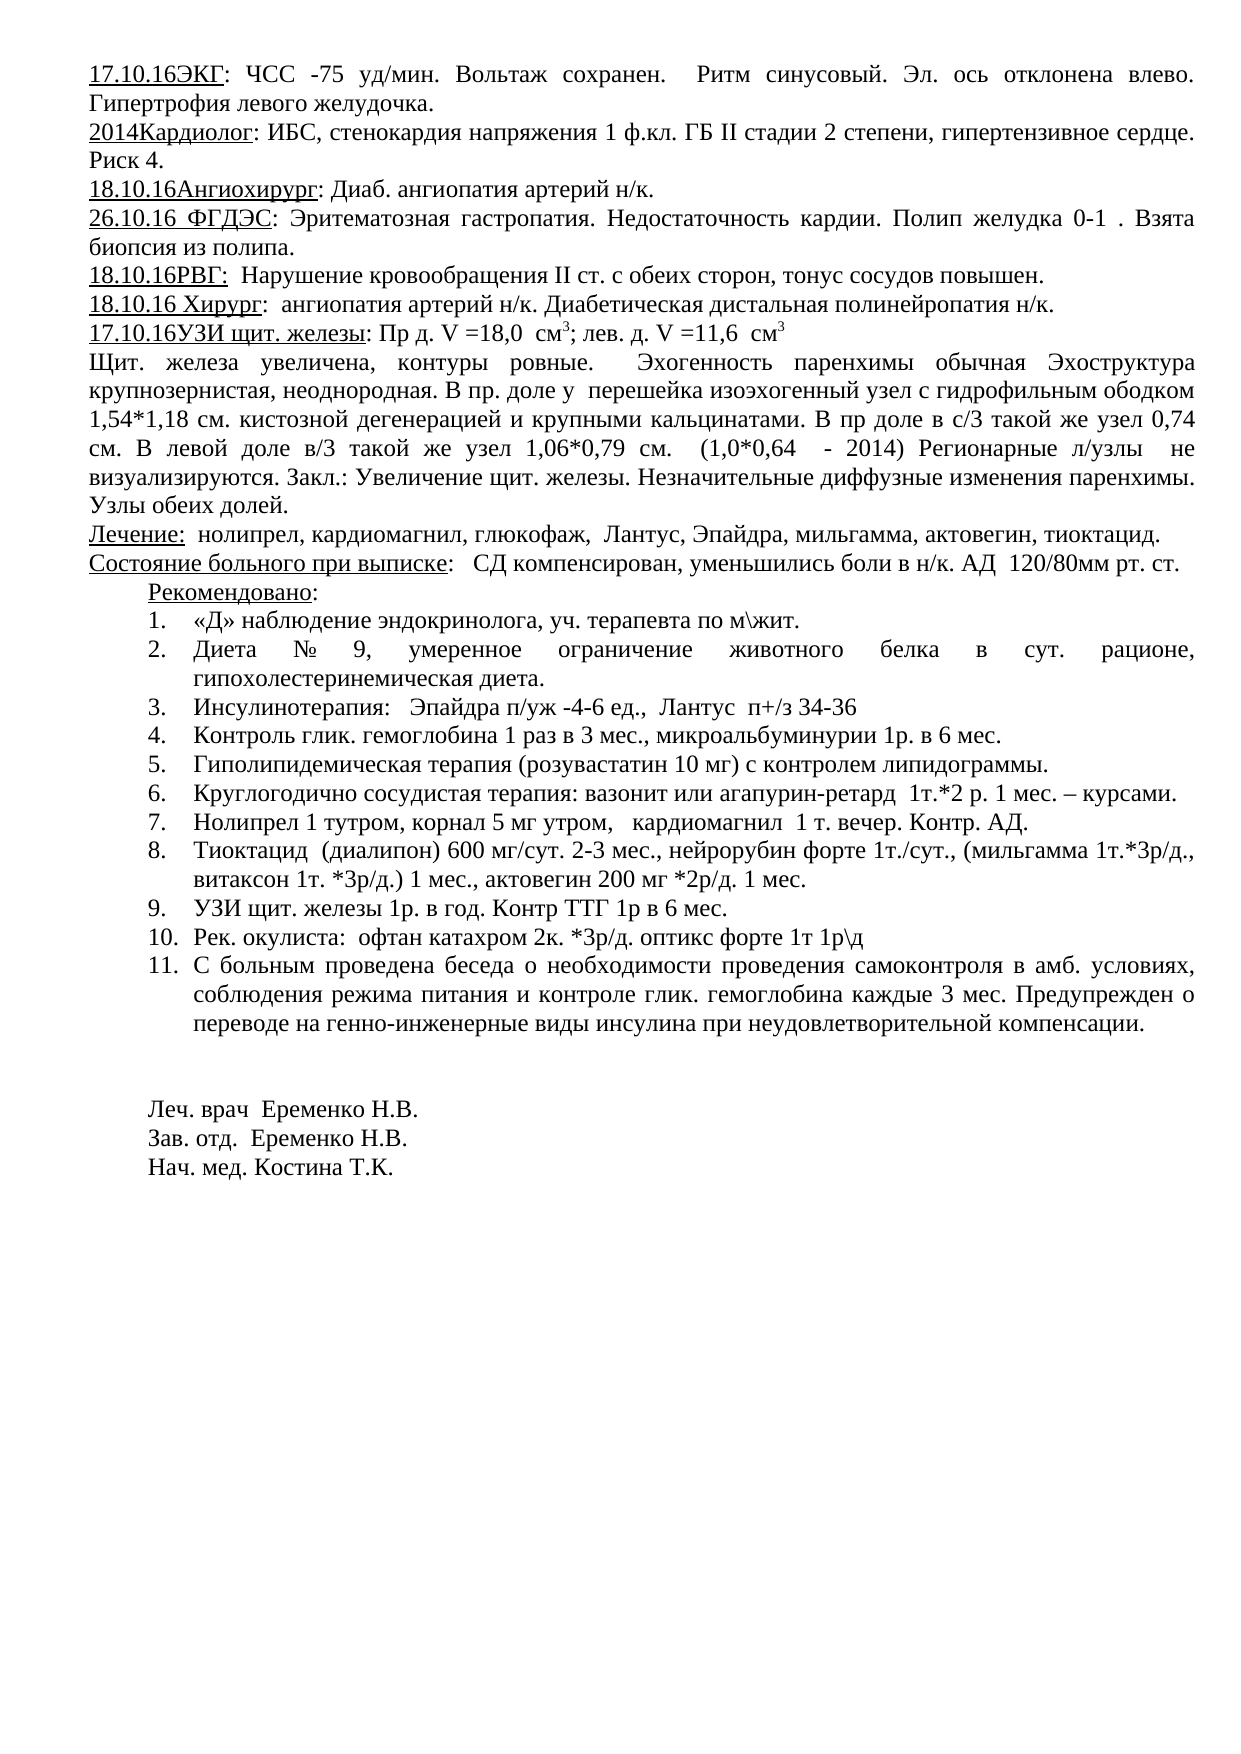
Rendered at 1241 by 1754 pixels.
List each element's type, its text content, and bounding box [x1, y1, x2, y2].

text Нач. мед. Костина Т.К. [148, 1152, 1196, 1180]
list «Д» наблюдение эндокринолога, уч. терапевта по м\жит. [148, 605, 1196, 634]
text Рекомендовано: [148, 577, 1196, 605]
text 26.10.16 ФГДЭС: Эритематозная гастропатия. Недостаточность кардии. Полип желудка 0-1 . Взята биопсия из полипа. [89, 203, 1196, 260]
list Гиполипидемическая терапия (розувастатин 10 мг) с контролем липидограммы. [148, 749, 1196, 778]
list С больным проведена беседа о необходимости проведения самоконтроля в амб. условиях, соблюдения режима питания и контроле глик. гемоглобина каждые 3 мес. Предупрежден о переводе на генно-инженерные виды инсулина при неудовлетворительной компенсации. [148, 950, 1196, 1037]
list Диета № 9, умеренное ограничение животного белка в сут. рационе, гипохолестеринемическая диета. [148, 634, 1196, 692]
text Зав. отд. Еременко Н.В. [148, 1123, 1196, 1152]
list Тиоктацид (диалипон) 600 мг/сут. 2-3 мес., нейрорубин форте 1т./сут., (мильгамма 1т.*3р/д., витаксон 1т. *3р/д.) 1 мес., актовегин 200 мг *2р/д. 1 мес. [148, 835, 1196, 893]
text 2014Кардиолог: ИБС, стенокардия напряжения 1 ф.кл. ГБ II стадии 2 степени, гипертензивное сердце. Риск 4. [89, 117, 1196, 174]
list Рек. окулиста: офтан катахром 2к. *3р/д. оптикс форте 1т 1р\д [148, 922, 1196, 950]
subtitle Леч. врач Еременко Н.В. [148, 1094, 1196, 1123]
text 18.10.16Ангиохирург: Диаб. ангиопатия артерий н/к. [89, 174, 1196, 203]
list Контроль глик. гемоглобина 1 раз в 3 мес., микроальбуминурии 1р. в 6 мес. [148, 720, 1196, 749]
text 18.10.16РВГ: Нарушение кровообращения II ст. с обеих сторон, тонус сосудов повышен. [89, 260, 1196, 289]
text Лечение: нолипрел, кардиомагнил, глюкофаж, Лантус, Эпайдра, мильгамма, актовегин, тиоктацид. [89, 519, 1196, 548]
text Щит. железа увеличена, контуры ровные. Эхогенность паренхимы обычная Эхоструктура крупнозернистая, неоднородная. В пр. доле у перешейка изоэхогенный узел с гидрофильным ободком 1,54*1,18 см. кистозной дегенерацией и крупными кальцинатами. В пр доле в с/3 такой же узел 0,74 см. В левой доле в/3 такой же узел 1,06*0,79 см. (1,0*0,64 - 2014) Регионарные л/узлы не визуализируются. Закл.: Увеличение щит. железы. Незначительные диффузные изменения паренхимы. Узлы обеих долей. [89, 347, 1196, 519]
text 17.10.16УЗИ щит. железы: Пр д. V =18,0 см3; лев. д. V =11,6 см3 [89, 318, 1196, 347]
text 17.10.16ЭКГ: ЧСС -75 уд/мин. Вольтаж сохранен. Ритм синусовый. Эл. ось отклонена влево. Гипертрофия левого желудочка. [89, 59, 1196, 117]
text 18.10.16 Хирург: ангиопатия артерий н/к. Диабетическая дистальная полинейропатия н/к. [89, 289, 1196, 318]
list Круглогодично сосудистая терапия: вазонит или агапурин-ретард 1т.*2 р. 1 мес. – курсами. [148, 778, 1196, 807]
list Инсулинотерапия: Эпайдра п/уж -4-6 ед., Лантус п+/з 34-36 [148, 692, 1196, 720]
list УЗИ щит. железы 1р. в год. Контр ТТГ 1р в 6 мес. [148, 893, 1196, 922]
list Нолипрел 1 тутром, корнал 5 мг утром, кардиомагнил 1 т. вечер. Контр. АД. [148, 807, 1196, 835]
text Состояние больного при выписке: СД компенсирован, уменьшились боли в н/к. АД 120/80мм рт. ст. [89, 548, 1196, 577]
